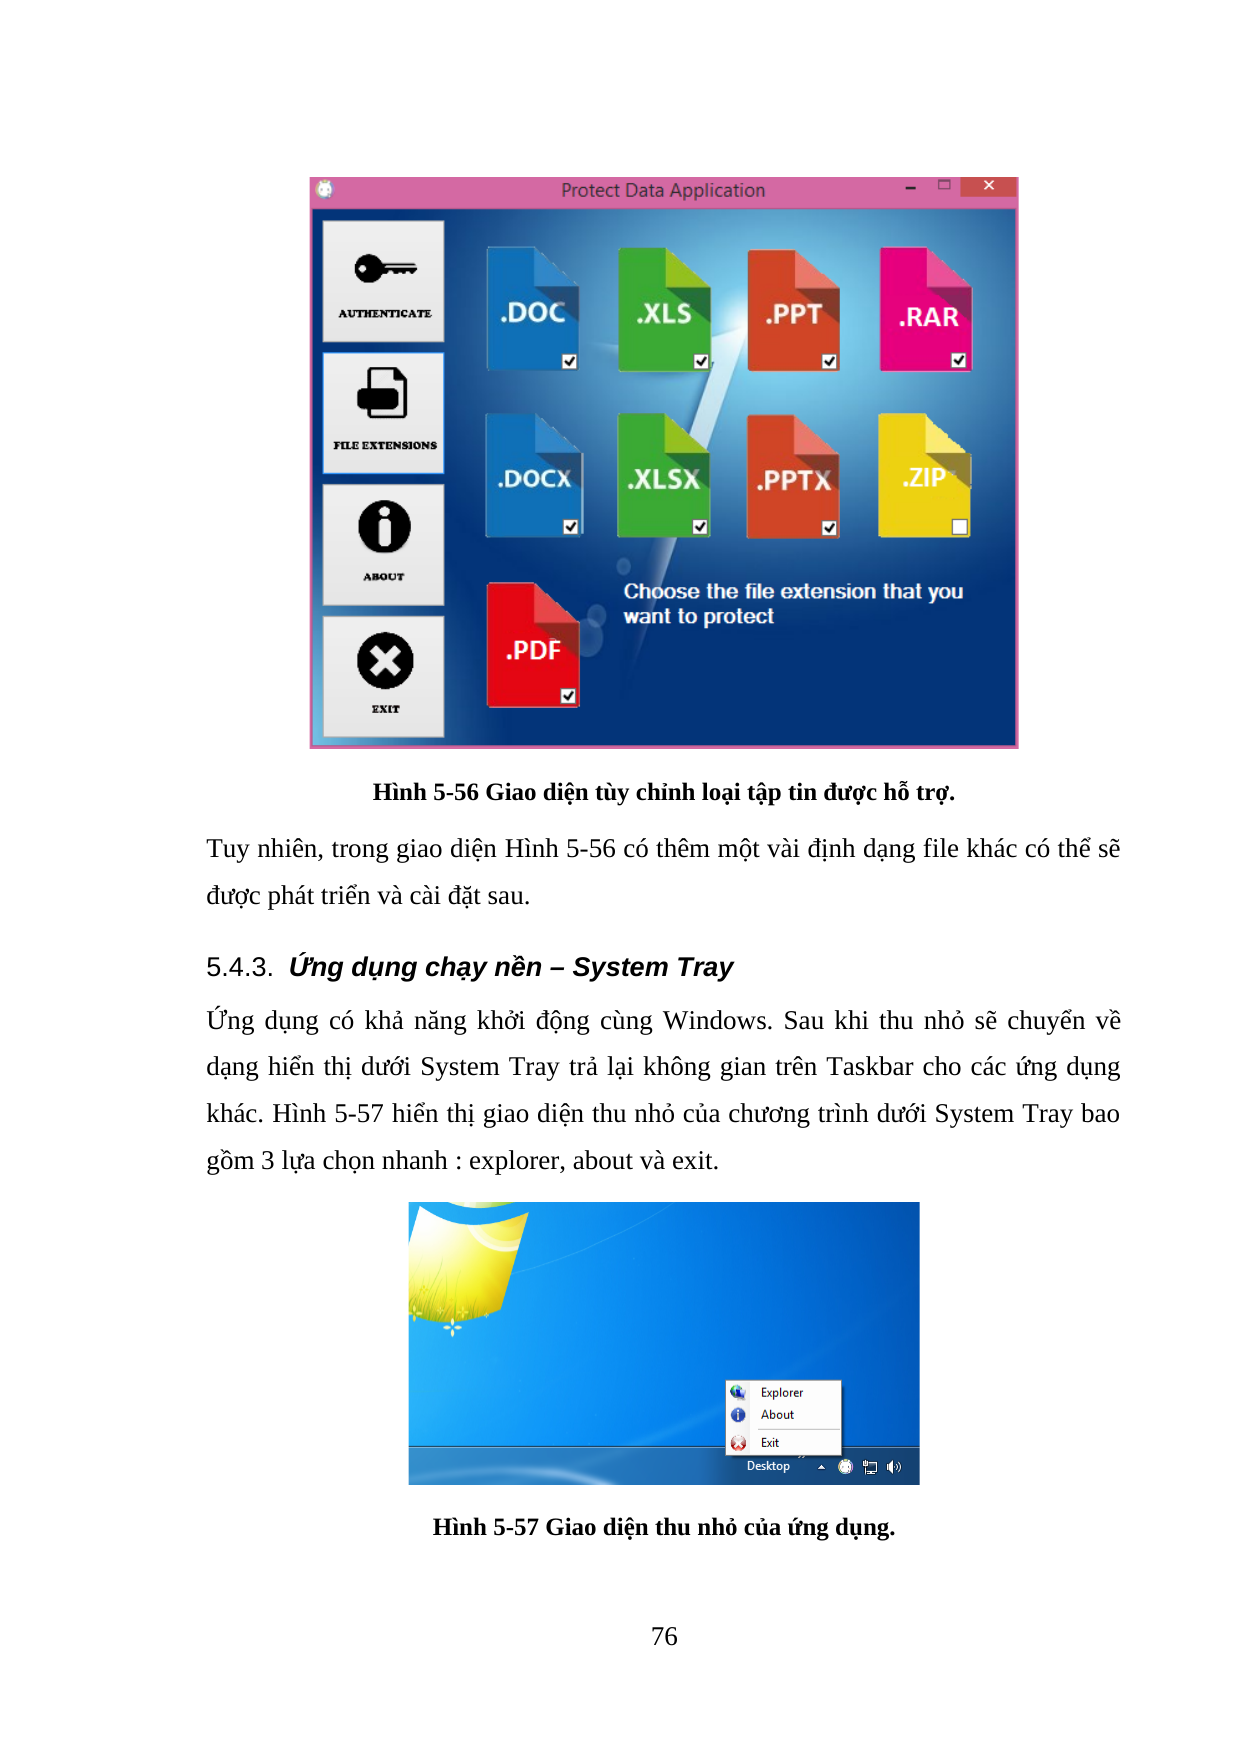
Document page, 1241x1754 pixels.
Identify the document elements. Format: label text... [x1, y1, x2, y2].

subtitle Ứng dụng chạy nền – System Tray [206, 951, 1122, 982]
picture [408, 1202, 920, 1485]
picture [309, 177, 1019, 749]
